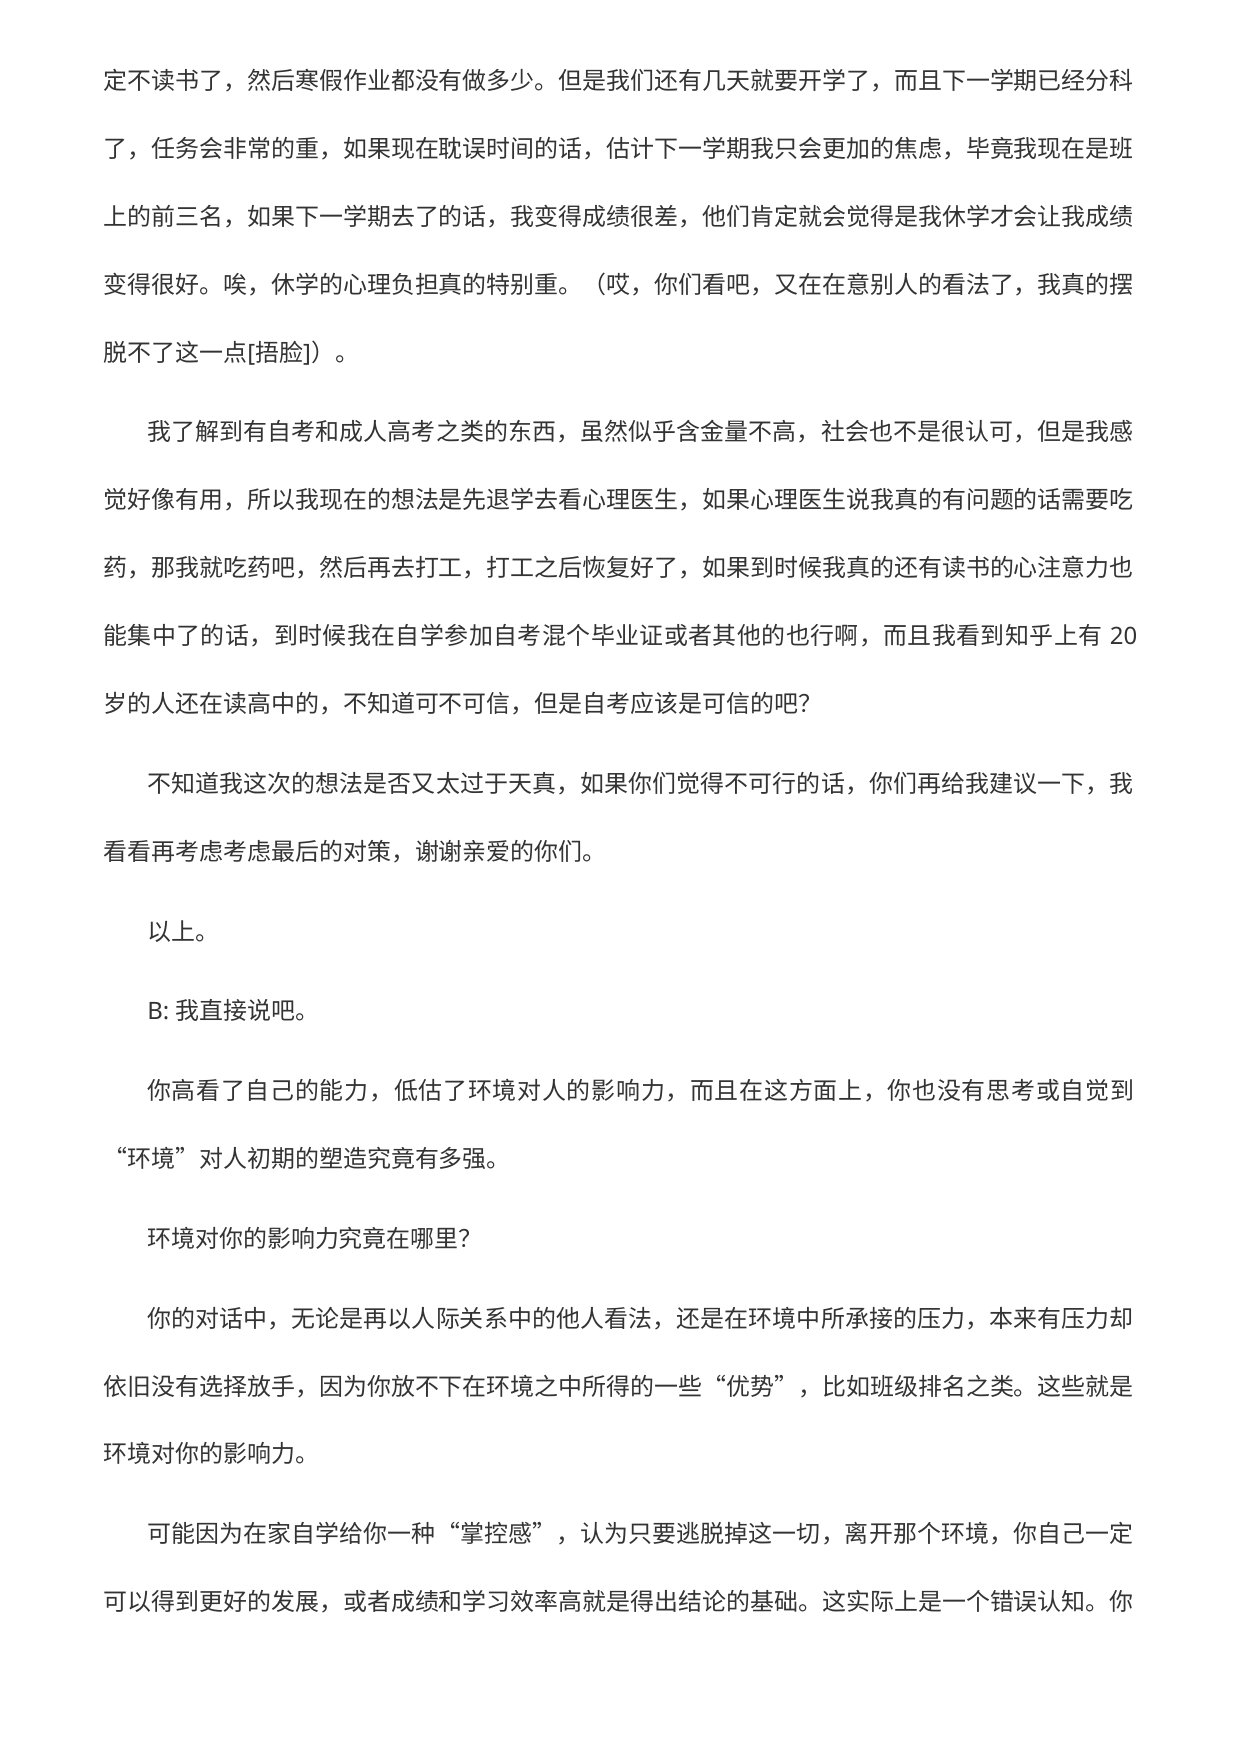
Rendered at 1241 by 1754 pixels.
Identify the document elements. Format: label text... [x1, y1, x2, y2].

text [103, 45, 1137, 384]
text 我了解到有自考和成人高考之类的东西，虽然似乎含金量不高，社会也不是很认可，但是我感觉好像有用，所以我现在的想法是先退学去看心理医生，如果心理医生说我真的有问题的话需要吃药，那我就吃药吧，然后再去打工，打工之后恢复好了，如果到时候我真的还有读书的心注意力也能集中了的话，到时候我在自学参加自考混个毕业证或者其他的也行啊，而且我看到知乎上有20岁的人还在读高中的，不知道可不可信，但是自考应该是可信的吧？ [103, 396, 1137, 736]
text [103, 1498, 1137, 1634]
text 不知道我这次的想法是否又太过于天真，如果你们觉得不可行的话，你们再给我建议一下，我看看再考虑考虑最后的对策，谢谢亲爱的你们。 [103, 748, 1137, 884]
text 环境对你的影响力究竟在哪里？ [103, 1203, 1137, 1271]
text 你高看了自己的能力，低估了环境对人的影响力，而且在这方面上，你也没有思考或自觉到“环境”对人初期的塑造究竟有多强。 [103, 1055, 1137, 1191]
text 以上。 [103, 896, 1137, 963]
text B: 我直接说吧。 [103, 975, 1137, 1043]
text 你的对话中，无论是再以人际关系中的他人看法，还是在环境中所承接的压力，本来有压力却依旧没有选择放手，因为你放不下在环境之中所得的一些“优势”，比如班级排名之类。这些就是环境对你的影响力。 [103, 1283, 1137, 1486]
